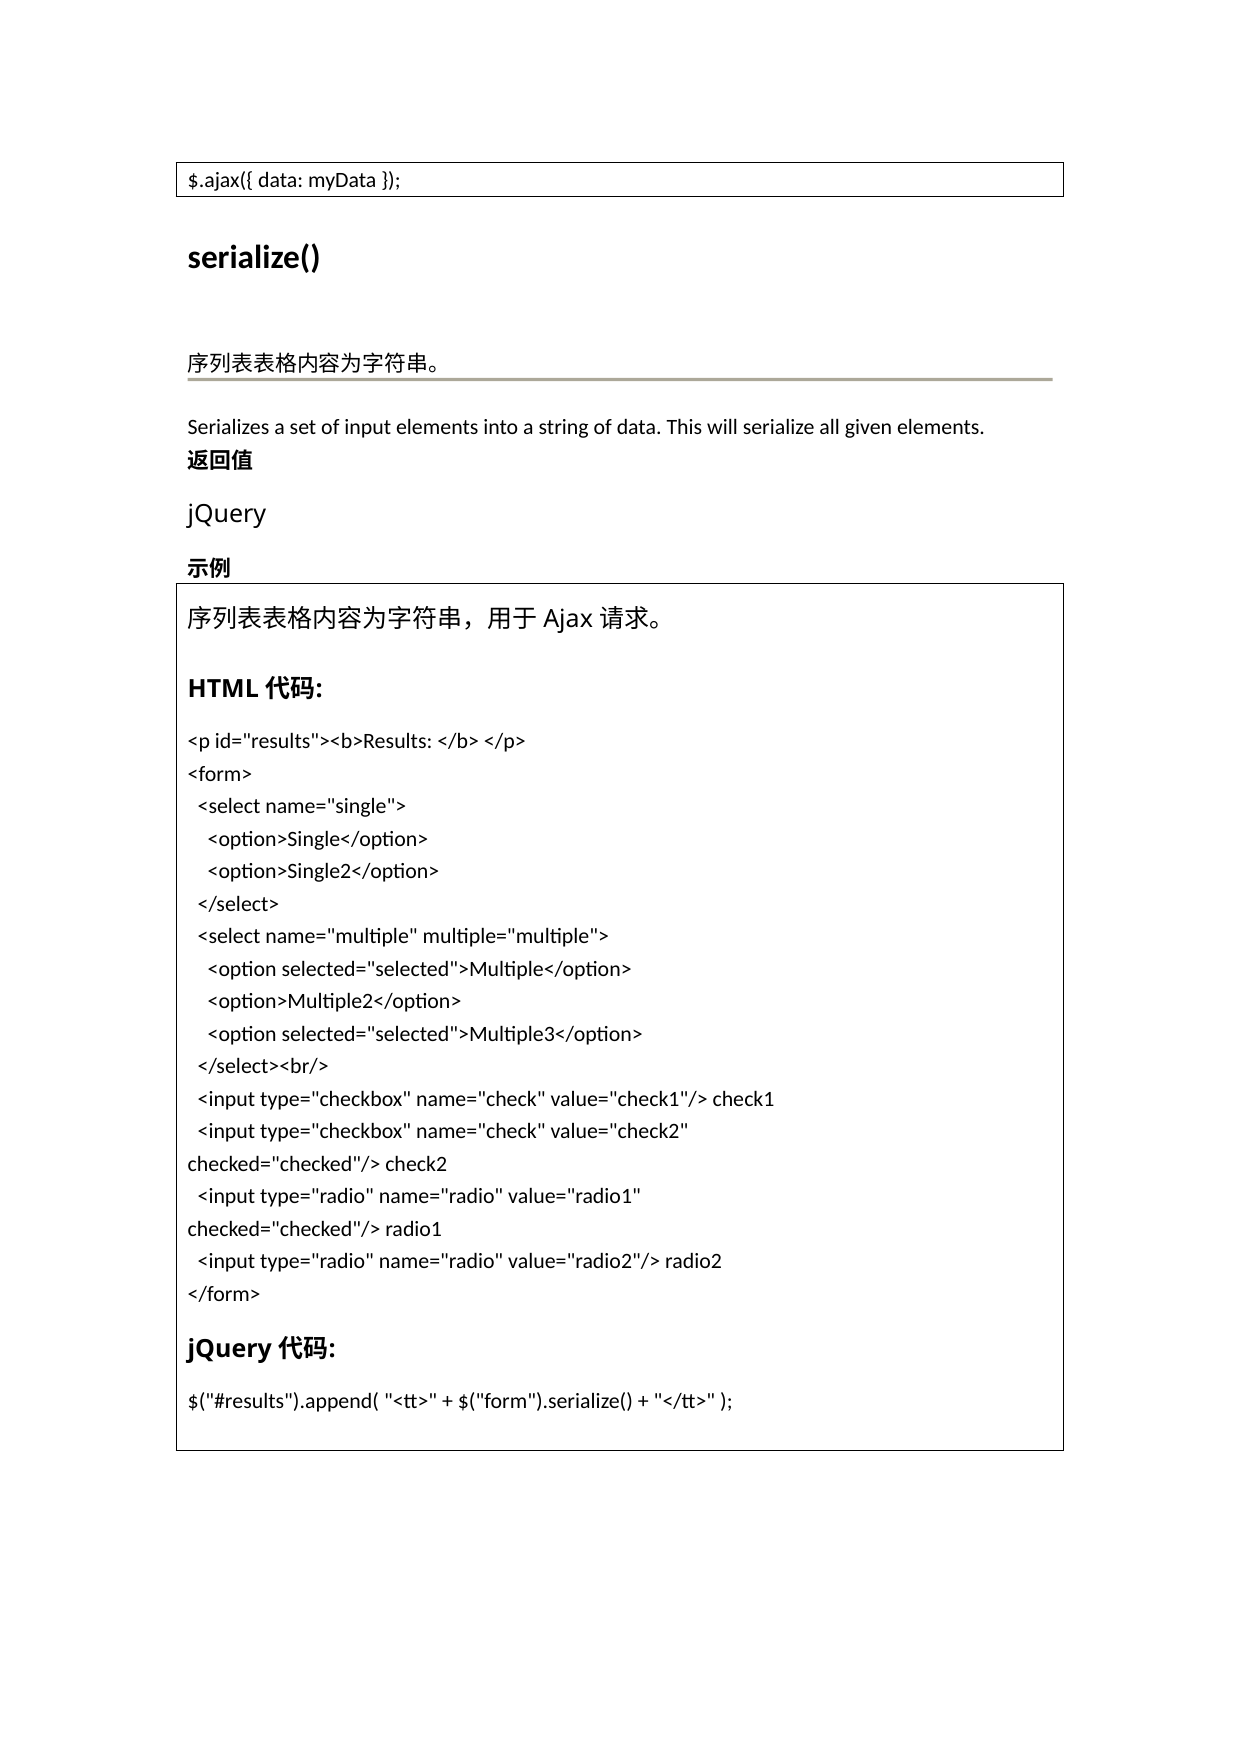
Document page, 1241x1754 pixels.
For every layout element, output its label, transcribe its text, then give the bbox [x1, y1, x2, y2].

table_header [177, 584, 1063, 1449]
text 示例 [187, 551, 1053, 583]
text 返回值 [187, 443, 1053, 475]
text Serializes a set of input elements into a string of data. This will serialize all given elements. [187, 410, 1053, 443]
subtitle serialize() [187, 224, 1053, 289]
text jQuery [187, 481, 1053, 546]
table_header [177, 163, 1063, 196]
text 序列表表格内容为字符串。 [187, 345, 1053, 377]
